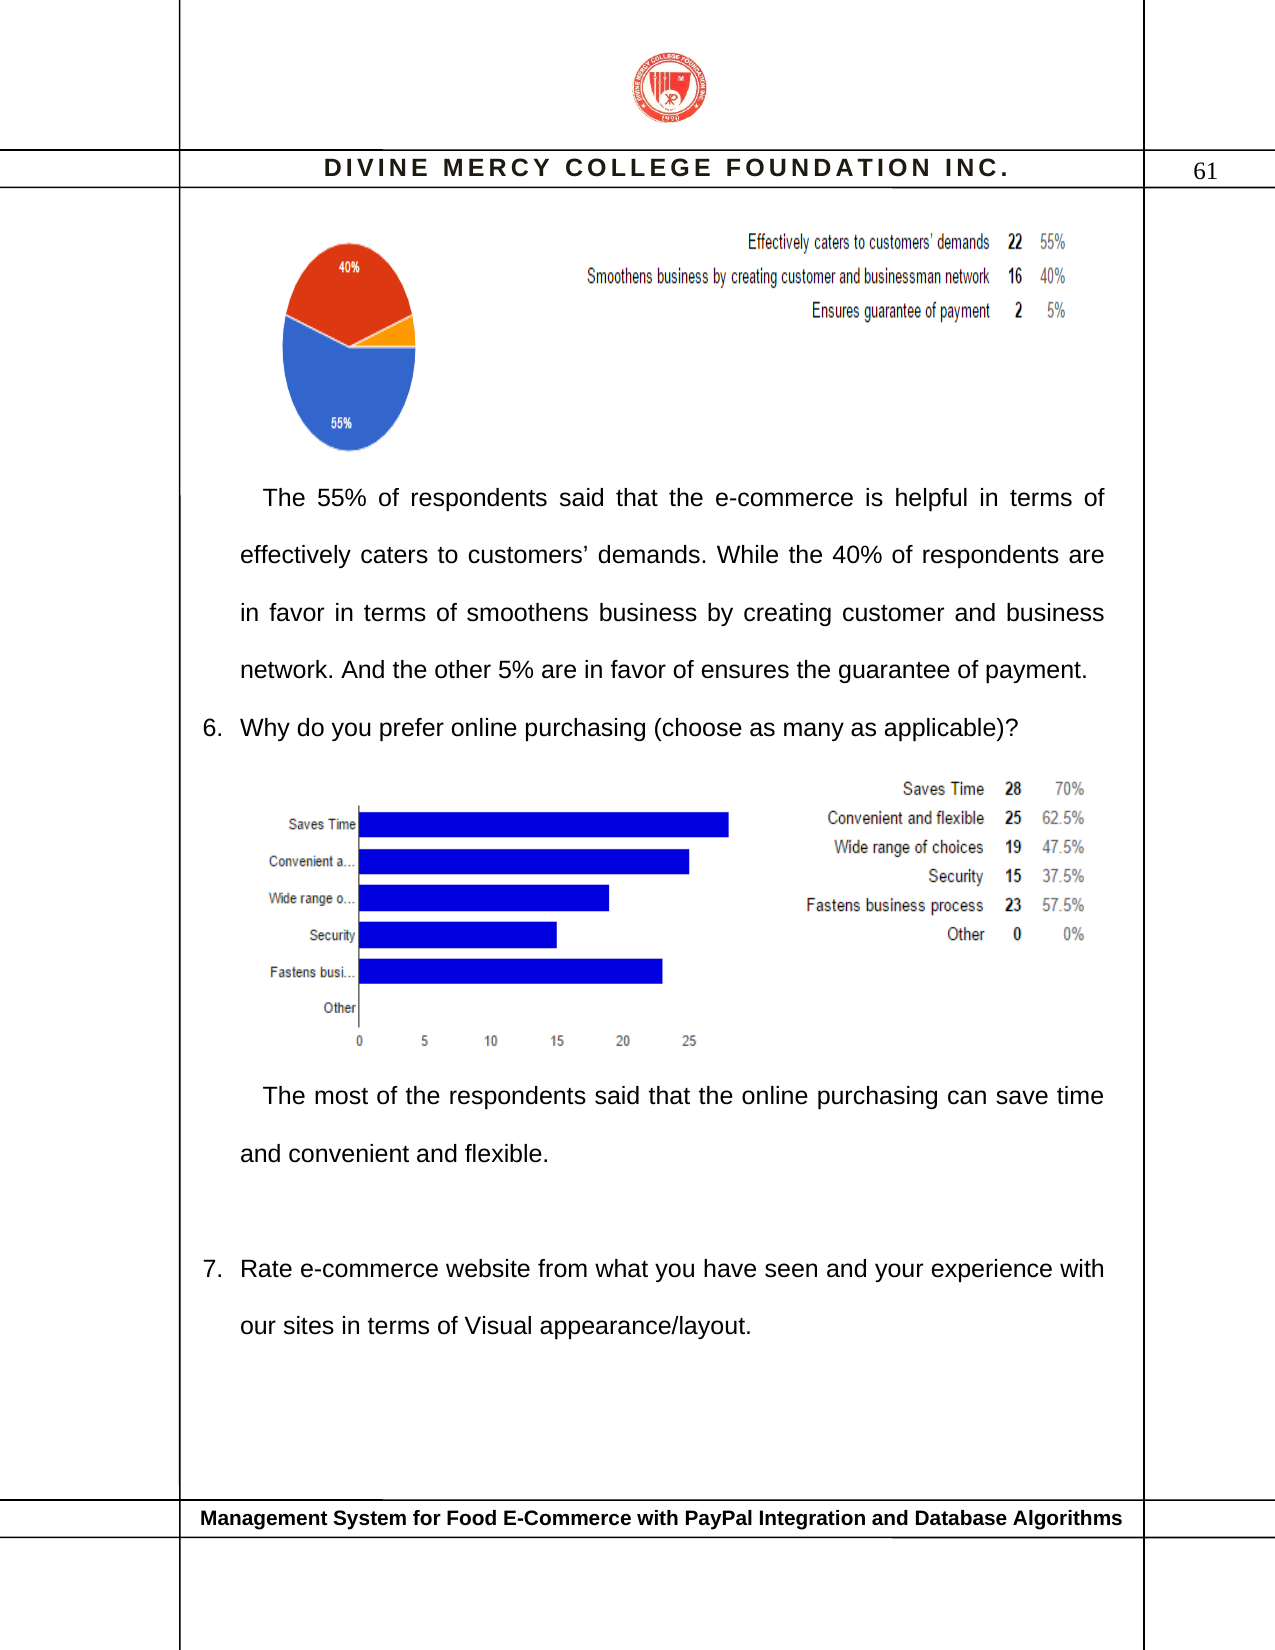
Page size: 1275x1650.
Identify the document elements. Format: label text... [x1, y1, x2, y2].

list The 55% of respondents said that the e-commerce is helpful in terms of effectively caters to customers’ demands. While the 40% of respondents are in favor in terms of smoothens business by creating customer and business network. And the other 5% are in favor of ensures the guarantee of payment. [240, 483, 1106, 684]
picture [255, 770, 1091, 1054]
list Rate e-commerce website from what you have seen and your experience with our sites in terms of Visual appearance/layout. [202, 1254, 1106, 1340]
list The most of the respondents said that the online purchasing can save time and convenient and flexible. [240, 1081, 1106, 1168]
picture [272, 218, 1074, 455]
picture [632, 52, 709, 123]
list Why do you prefer online purchasing (choose as many as applicable)? [202, 713, 1106, 742]
